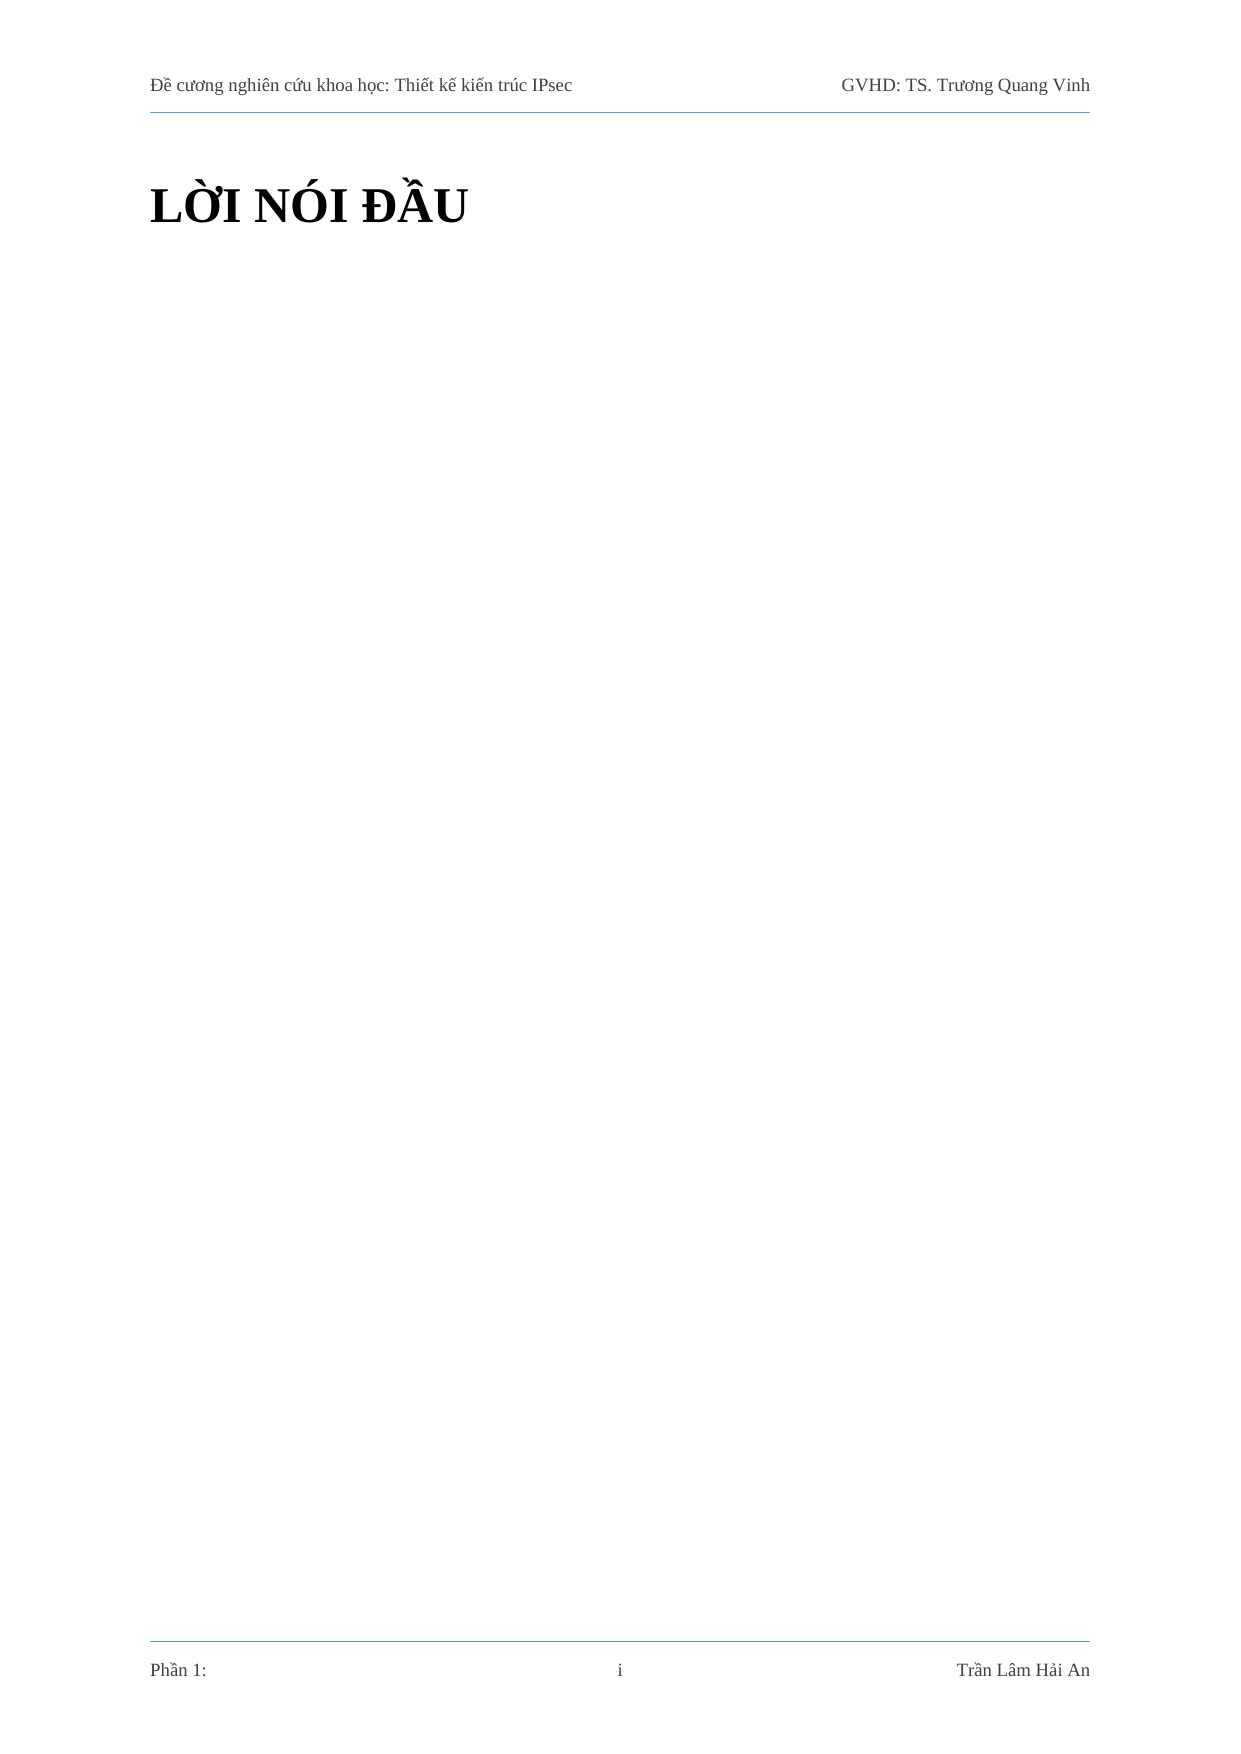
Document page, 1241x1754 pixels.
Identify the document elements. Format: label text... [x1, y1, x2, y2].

subtitle LỜI NÓI ĐẦU [150, 176, 1090, 233]
